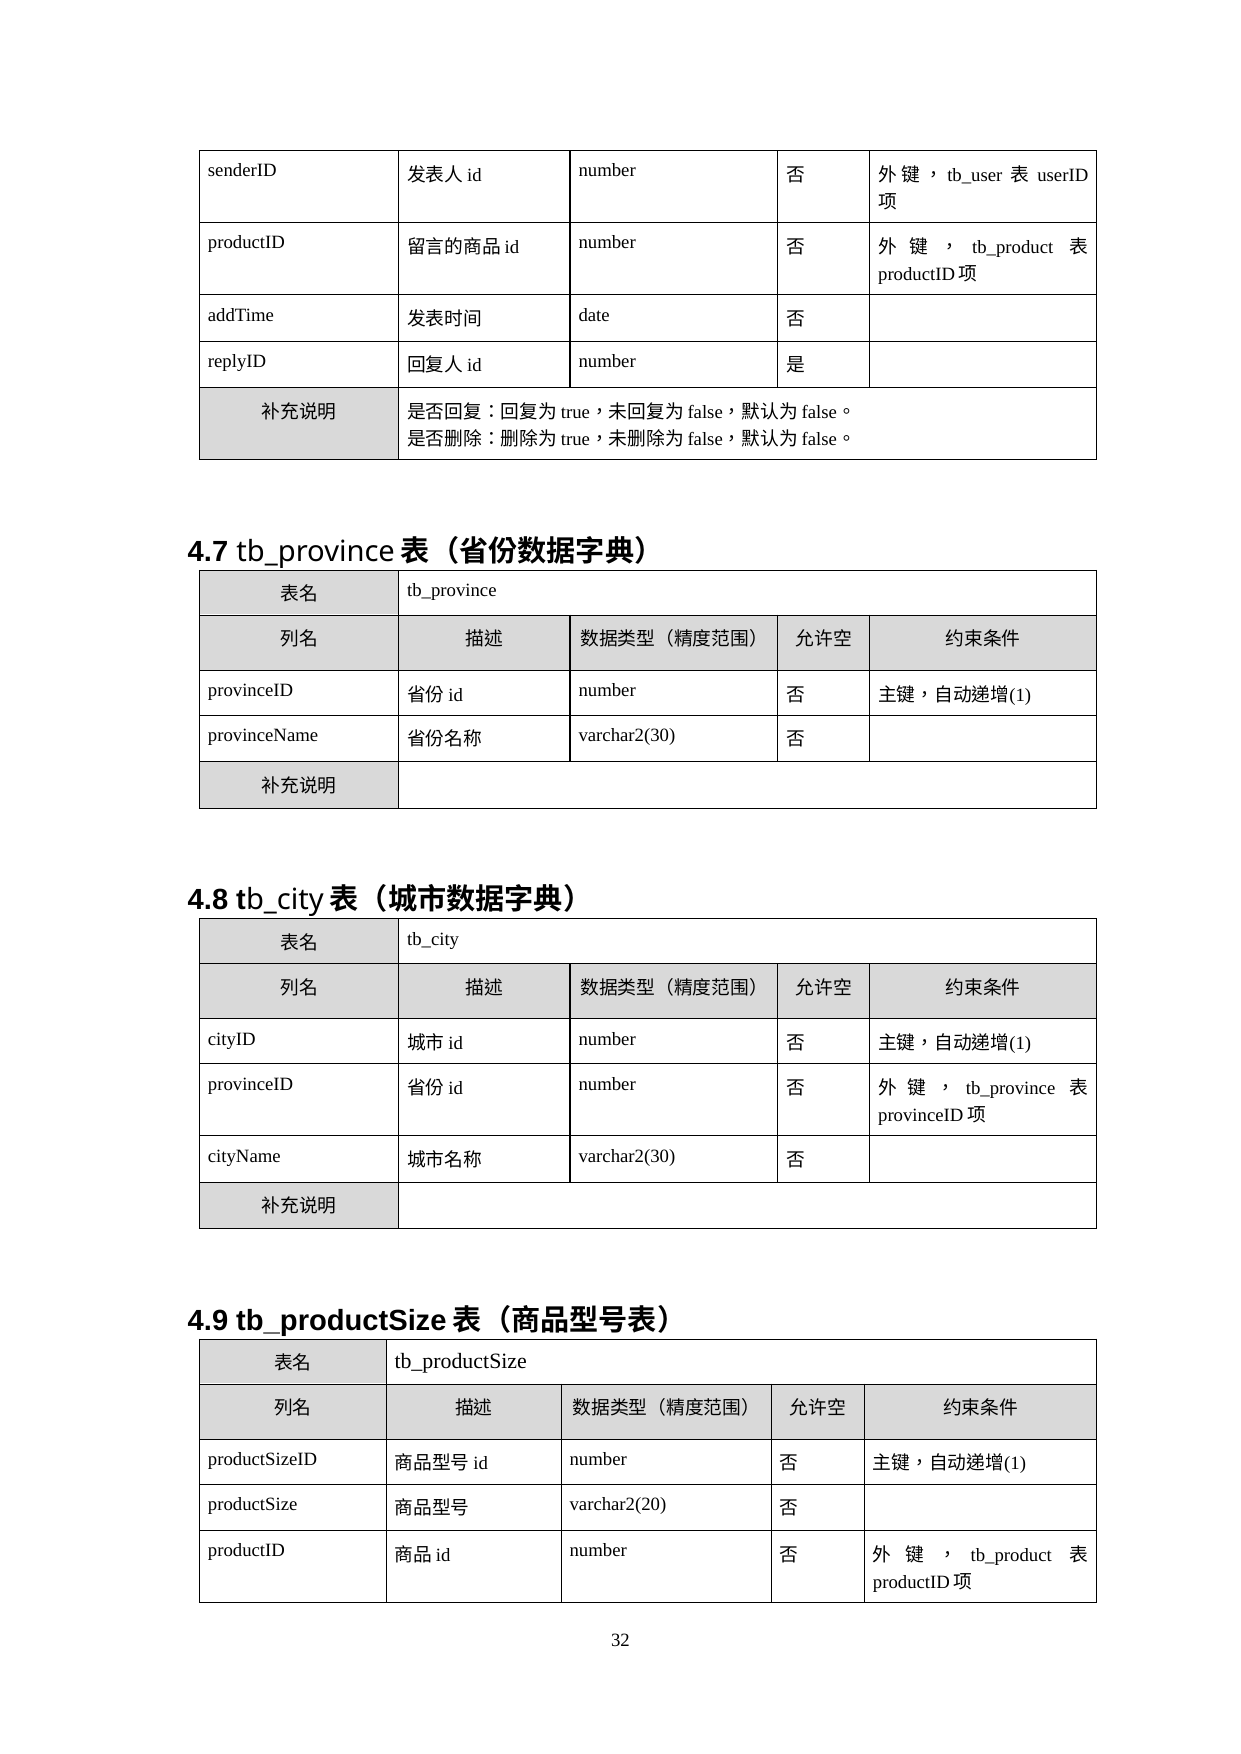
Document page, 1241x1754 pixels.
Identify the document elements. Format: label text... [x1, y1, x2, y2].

table_cell 否 [772, 1440, 864, 1483]
table_cell 否 [778, 1064, 869, 1135]
table_cell number [571, 671, 777, 715]
table_cell 数据类型（精度范围） [562, 1385, 771, 1439]
table_header 表名 [200, 1340, 386, 1383]
table_cell number [562, 1531, 771, 1602]
table_cell 否 [778, 295, 869, 341]
table_cell 否 [772, 1485, 864, 1530]
table_cell 列名 [200, 1385, 386, 1439]
table_cell 描述 [399, 616, 569, 670]
table_cell varchar2(20) [562, 1485, 771, 1530]
table_cell 描述 [387, 1385, 561, 1439]
table_cell number [571, 1064, 777, 1135]
table_cell 外键，tb_province表provinceID项 [870, 1064, 1096, 1135]
table_cell 外键，tb_product表productID项 [870, 223, 1096, 294]
table_cell 主键，自动递增(1) [870, 671, 1096, 715]
table_cell 主键，自动递增(1) [870, 1019, 1096, 1063]
table_cell 否 [778, 716, 869, 761]
table_cell 否 [778, 1136, 869, 1182]
table_cell 补充说明 [200, 388, 398, 459]
table_cell 商品型号id [387, 1440, 561, 1483]
table_cell 约束条件 [865, 1385, 1096, 1439]
table_cell senderID [200, 151, 398, 222]
table_cell 否 [778, 223, 869, 294]
table_cell 允许空 [778, 616, 869, 670]
text 4.8 tb_city表（城市数据字典） [187, 876, 1053, 918]
table_cell 数据类型（精度范围） [571, 616, 777, 670]
table_cell 发表人id [399, 151, 569, 222]
table_cell 约束条件 [870, 616, 1096, 670]
table_cell provinceID [200, 1064, 398, 1135]
table_cell 否 [772, 1531, 864, 1602]
table_cell 城市id [399, 1019, 569, 1063]
table_cell 允许空 [772, 1385, 864, 1439]
table_cell replyID [200, 342, 398, 387]
table_cell 主键，自动递增(1) [865, 1440, 1096, 1483]
table_cell 补充说明 [200, 1183, 398, 1228]
table_cell 回复人id [399, 342, 569, 387]
text 4.9 tb_productSize表（商品型号表） [187, 1296, 1053, 1338]
table_cell 省份id [399, 1064, 569, 1135]
table_cell [870, 342, 1096, 387]
table_cell provinceID [200, 671, 398, 715]
table_cell date [571, 295, 777, 341]
table_cell productID [200, 223, 398, 294]
table_header tb_city [399, 919, 1096, 963]
table_header tb_productSize [387, 1340, 1096, 1383]
table_cell varchar2(30) [571, 716, 777, 761]
table_cell number [571, 1019, 777, 1063]
table_cell 发表时间 [399, 295, 569, 341]
table_cell 城市名称 [399, 1136, 569, 1182]
table_cell [865, 1485, 1096, 1530]
table_cell [399, 1183, 1096, 1228]
table_cell [870, 716, 1096, 761]
table_cell number [562, 1440, 771, 1483]
table_cell varchar2(30) [571, 1136, 777, 1182]
table_cell cityName [200, 1136, 398, 1182]
table_cell provinceName [200, 716, 398, 761]
table_cell addTime [200, 295, 398, 341]
table_cell 留言的商品id [399, 223, 569, 294]
table_cell 商品id [387, 1531, 561, 1602]
text 4.7 tb_province表（省份数据字典） [187, 527, 1053, 570]
table_cell 否 [778, 671, 869, 715]
table_cell 约束条件 [870, 964, 1096, 1018]
table_header 表名 [200, 919, 398, 963]
table_cell cityID [200, 1019, 398, 1063]
table_cell [399, 762, 1096, 808]
table_cell productSize [200, 1485, 386, 1530]
table_cell 否 [778, 151, 869, 222]
table_cell [870, 295, 1096, 341]
table_cell 列名 [200, 964, 398, 1018]
table_cell 是 [778, 342, 869, 387]
table_cell 描述 [399, 964, 569, 1018]
table_cell 外键，tb_product表productID项 [865, 1531, 1096, 1602]
table_cell 补充说明 [200, 762, 398, 808]
table_cell 省份名称 [399, 716, 569, 761]
table_cell 商品型号 [387, 1485, 561, 1530]
table_cell 是否回复：回复为true，未回复为false，默认为false。 是否删除：删除为true，未删除为false，默认为false。 [399, 388, 1096, 459]
table_cell productSizeID [200, 1440, 386, 1483]
table_cell 外键，tb_user表userID项 [870, 151, 1096, 222]
table_cell number [571, 342, 777, 387]
table_cell 列名 [200, 616, 398, 670]
table_cell 数据类型（精度范围） [571, 964, 777, 1018]
table_cell [870, 1136, 1096, 1182]
table_cell 否 [778, 1019, 869, 1063]
table_header 表名 [200, 571, 398, 614]
table_header tb_province [399, 571, 1096, 614]
table_cell 允许空 [778, 964, 869, 1018]
table_cell number [571, 223, 777, 294]
table_cell number [571, 151, 777, 222]
table_cell 省份id [399, 671, 569, 715]
table_cell productID [200, 1531, 386, 1602]
